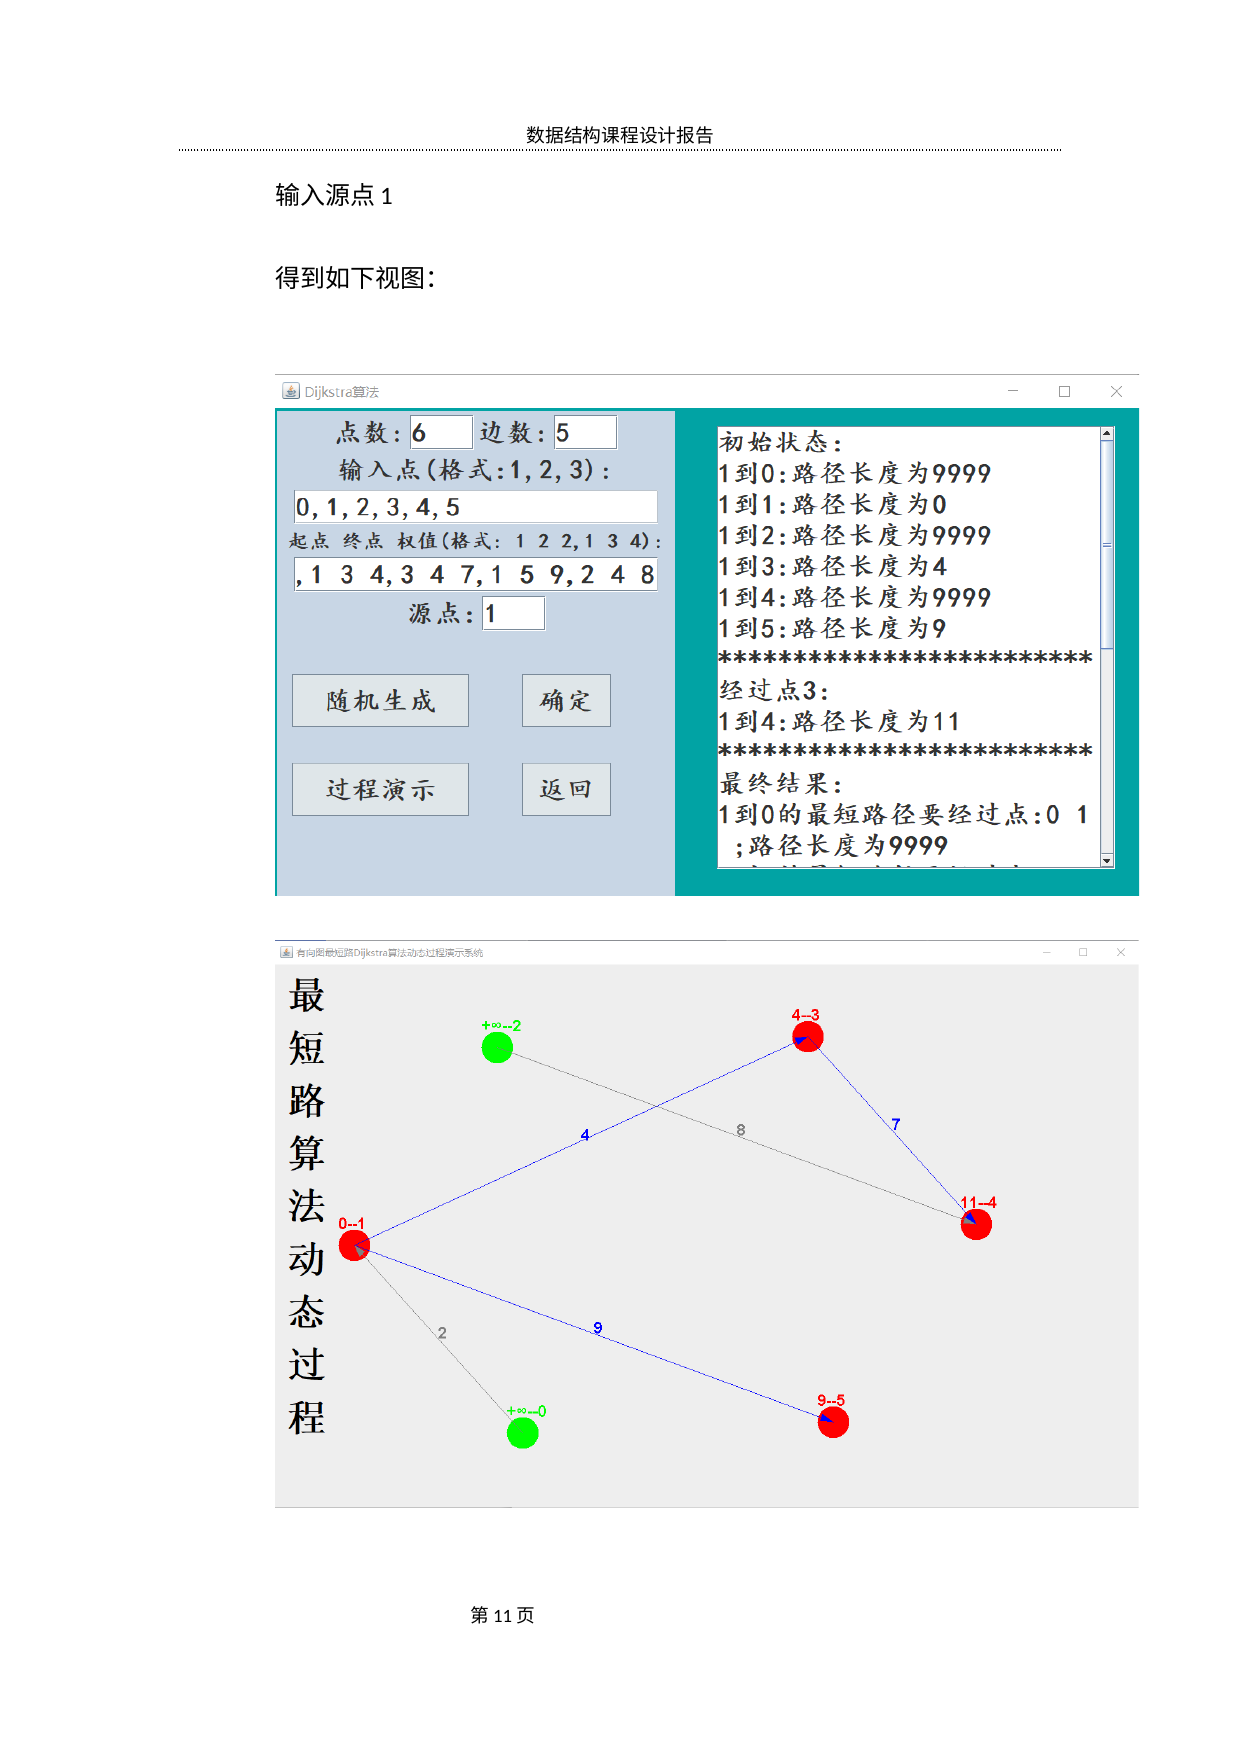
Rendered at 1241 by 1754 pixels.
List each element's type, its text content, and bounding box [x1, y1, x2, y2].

text 输入源点1 [231, 161, 1053, 226]
picture [275, 940, 1139, 1508]
text 得到如下视图： [231, 244, 1053, 309]
picture [275, 374, 1140, 896]
